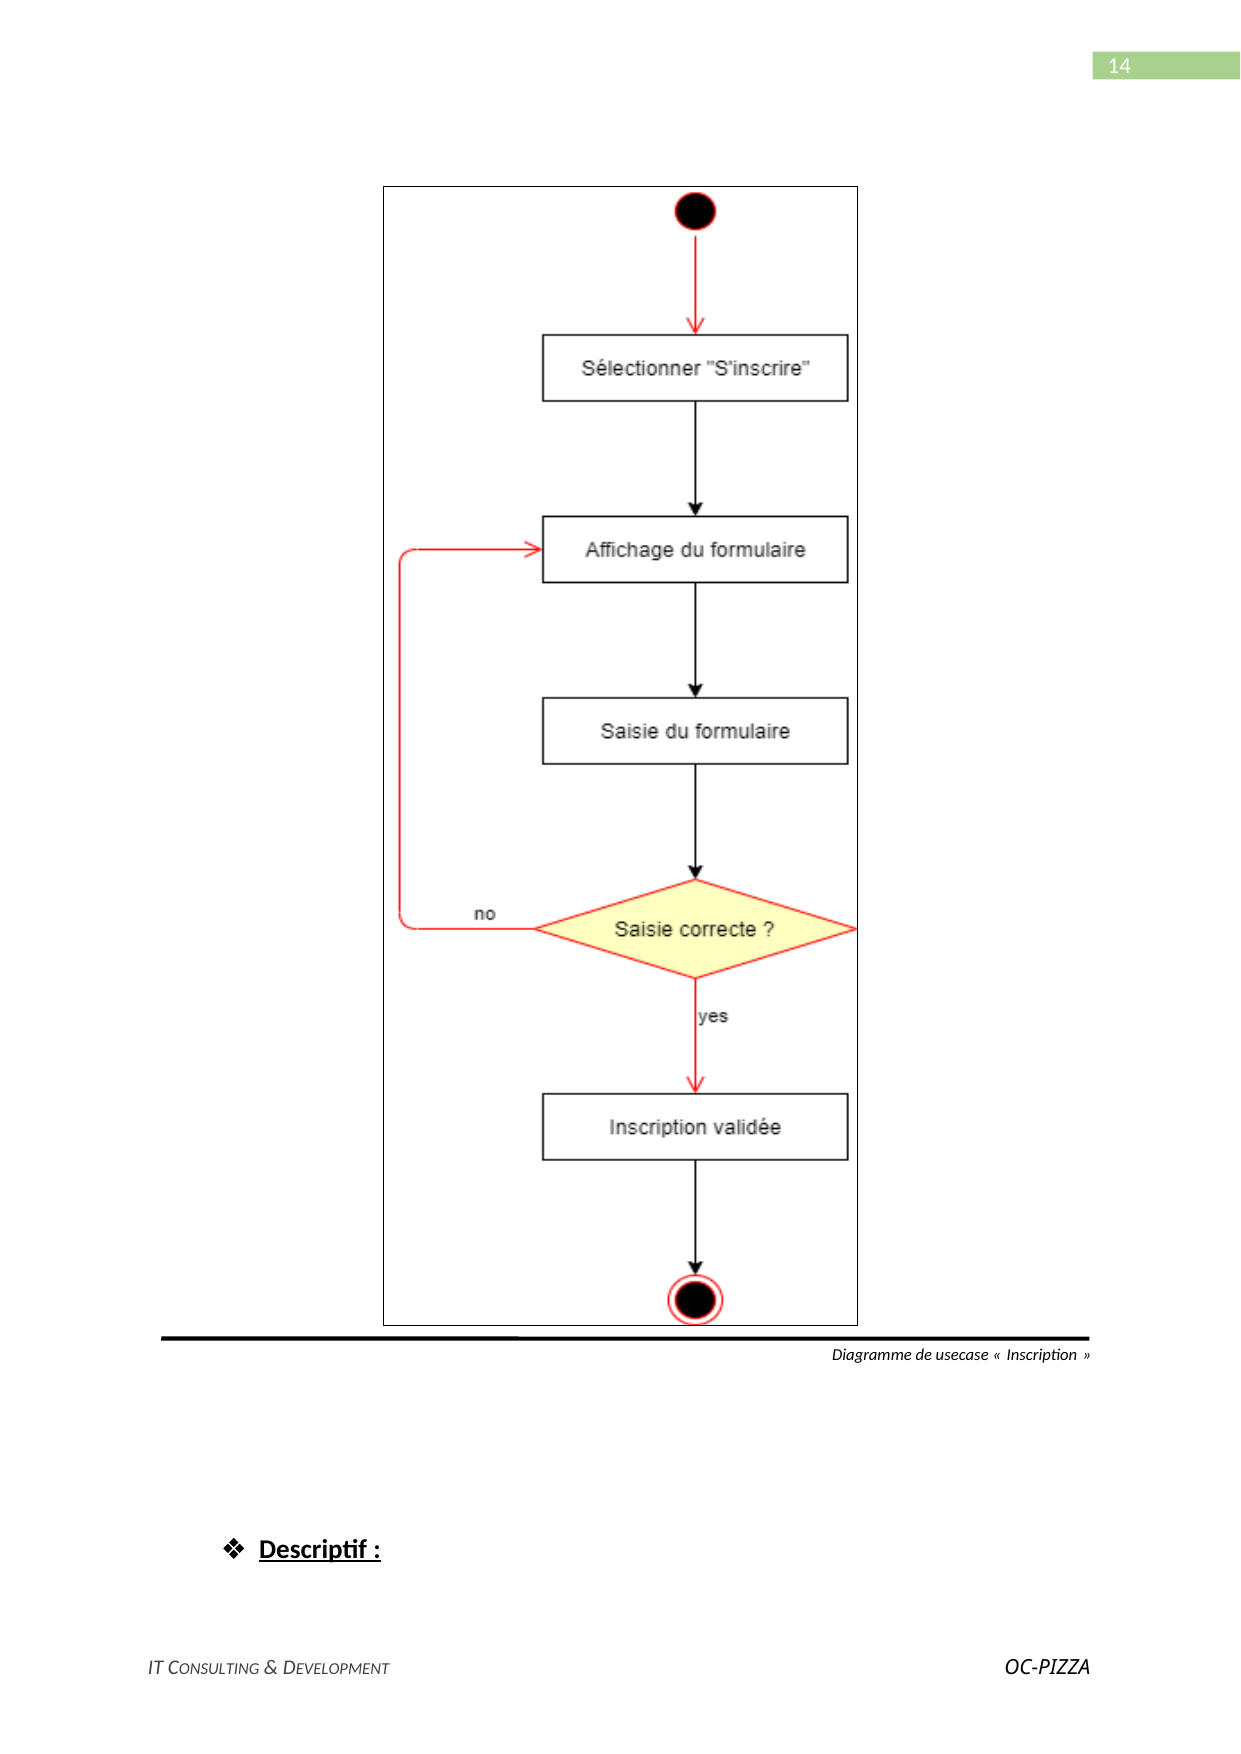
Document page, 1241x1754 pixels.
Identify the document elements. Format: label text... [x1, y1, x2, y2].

list Descriptif : [221, 1532, 1093, 1565]
text Diagramme de usecase « Inscription » [148, 1344, 1093, 1365]
picture [384, 187, 857, 1325]
